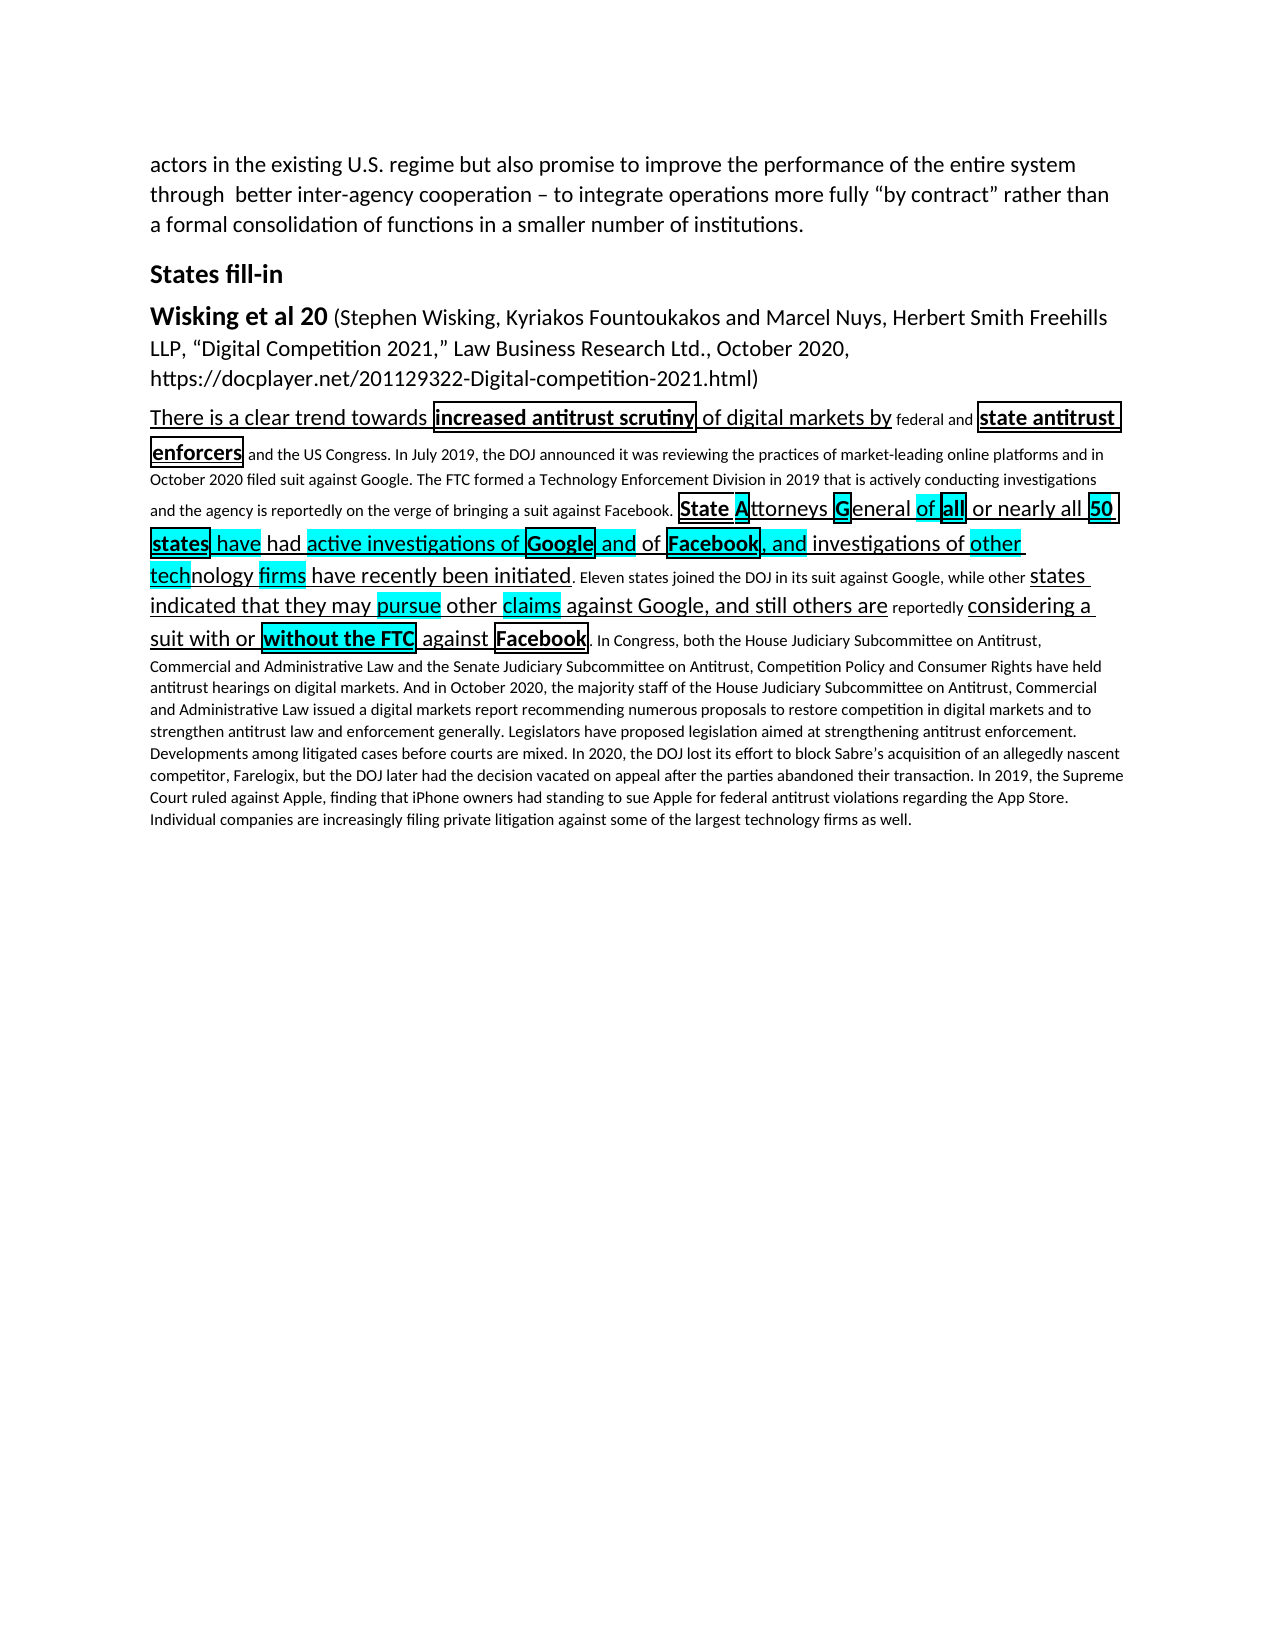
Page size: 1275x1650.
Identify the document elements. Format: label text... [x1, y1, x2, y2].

text Wisking et al 20 (Stephen Wisking, Kyriakos Fountoukakos and Marcel Nuys, Herbert Smith Freehills LLP, “Digital Competition 2021,” Law Business Research Ltd., October 2020, https://docplayer.net/201129322-Digital-competition-2021.html) [150, 299, 1125, 393]
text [150, 150, 1125, 238]
subtitle States fill-in [150, 257, 1125, 290]
text There is a clear trend towards increased antitrust scrutiny of digital markets by federal and state antitrust enforcers and the US Congress. In July 2019, the DOJ announced it was reviewing the practices of market-leading online platforms and in October 2020 filed suit against Google. The FTC formed a Technology Enforcement Division in 2019 that is actively conducting investigations and the agency is reportedly on the verge of bringing a suit against Facebook. State Attorneys General of all or nearly all 50 states have had active investigations of Google and of Facebook, and investigations of other technology firms have recently been initiated. Eleven states joined the DOJ in its suit against Google, while other states indicated that they may pursue other claims against Google, and still others are reportedly considering a suit with or without the FTC against Facebook. In Congress, both the House Judiciary Subcommittee on Antitrust, Commercial and Administrative Law and the Senate Judiciary Subcommittee on Antitrust, Competition Policy and Consumer Rights have held antitrust hearings on digital markets. And in October 2020, the majority staff of the House Judiciary Subcommittee on Antitrust, Commercial and Administrative Law issued a digital markets report recommending numerous proposals to restore competition in digital markets and to strengthen antitrust law and enforcement generally. Legislators have proposed legislation aimed at strengthening antitrust enforcement. Developments among litigated cases before courts are mixed. In 2020, the DOJ lost its effort to block Sabre’s acquisition of an allegedly nascent competitor, Farelogix, but the DOJ later had the decision vacated on appeal after the parties abandoned their transaction. In 2019, the Supreme Court ruled against Apple, finding that iPhone owners had standing to sue Apple for federal antitrust violations regarding the App Store. Individual companies are increasingly filing private litigation against some of the largest technology firms as well. [150, 401, 1125, 829]
